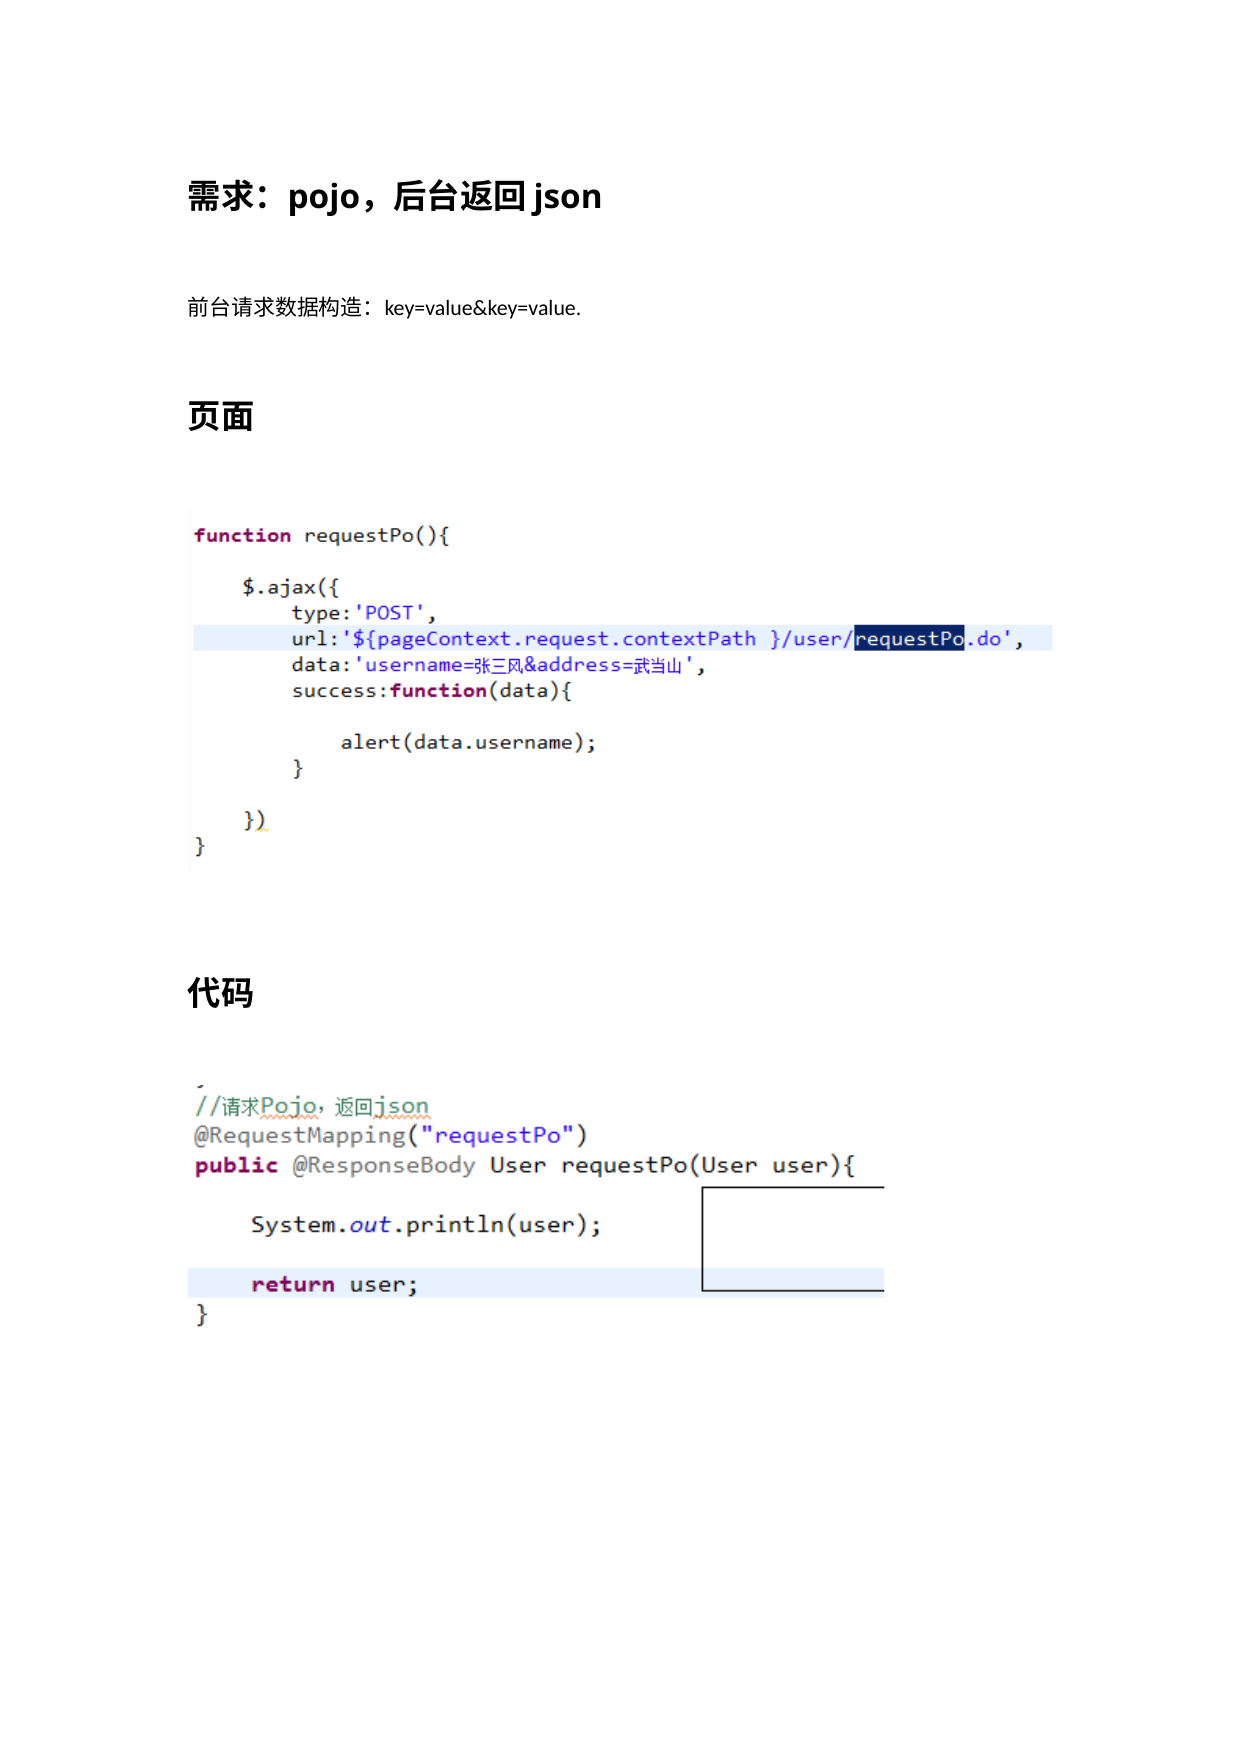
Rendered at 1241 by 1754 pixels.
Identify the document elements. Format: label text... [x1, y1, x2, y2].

picture [187, 1085, 885, 1353]
subtitle 需求：pojo，后台返回json [187, 162, 1053, 227]
subtitle 代码 [187, 958, 1053, 1023]
subtitle 页面 [187, 381, 1053, 446]
picture [187, 508, 1053, 870]
text 前台请求数据构造：key=value&key=value. [187, 289, 1053, 322]
